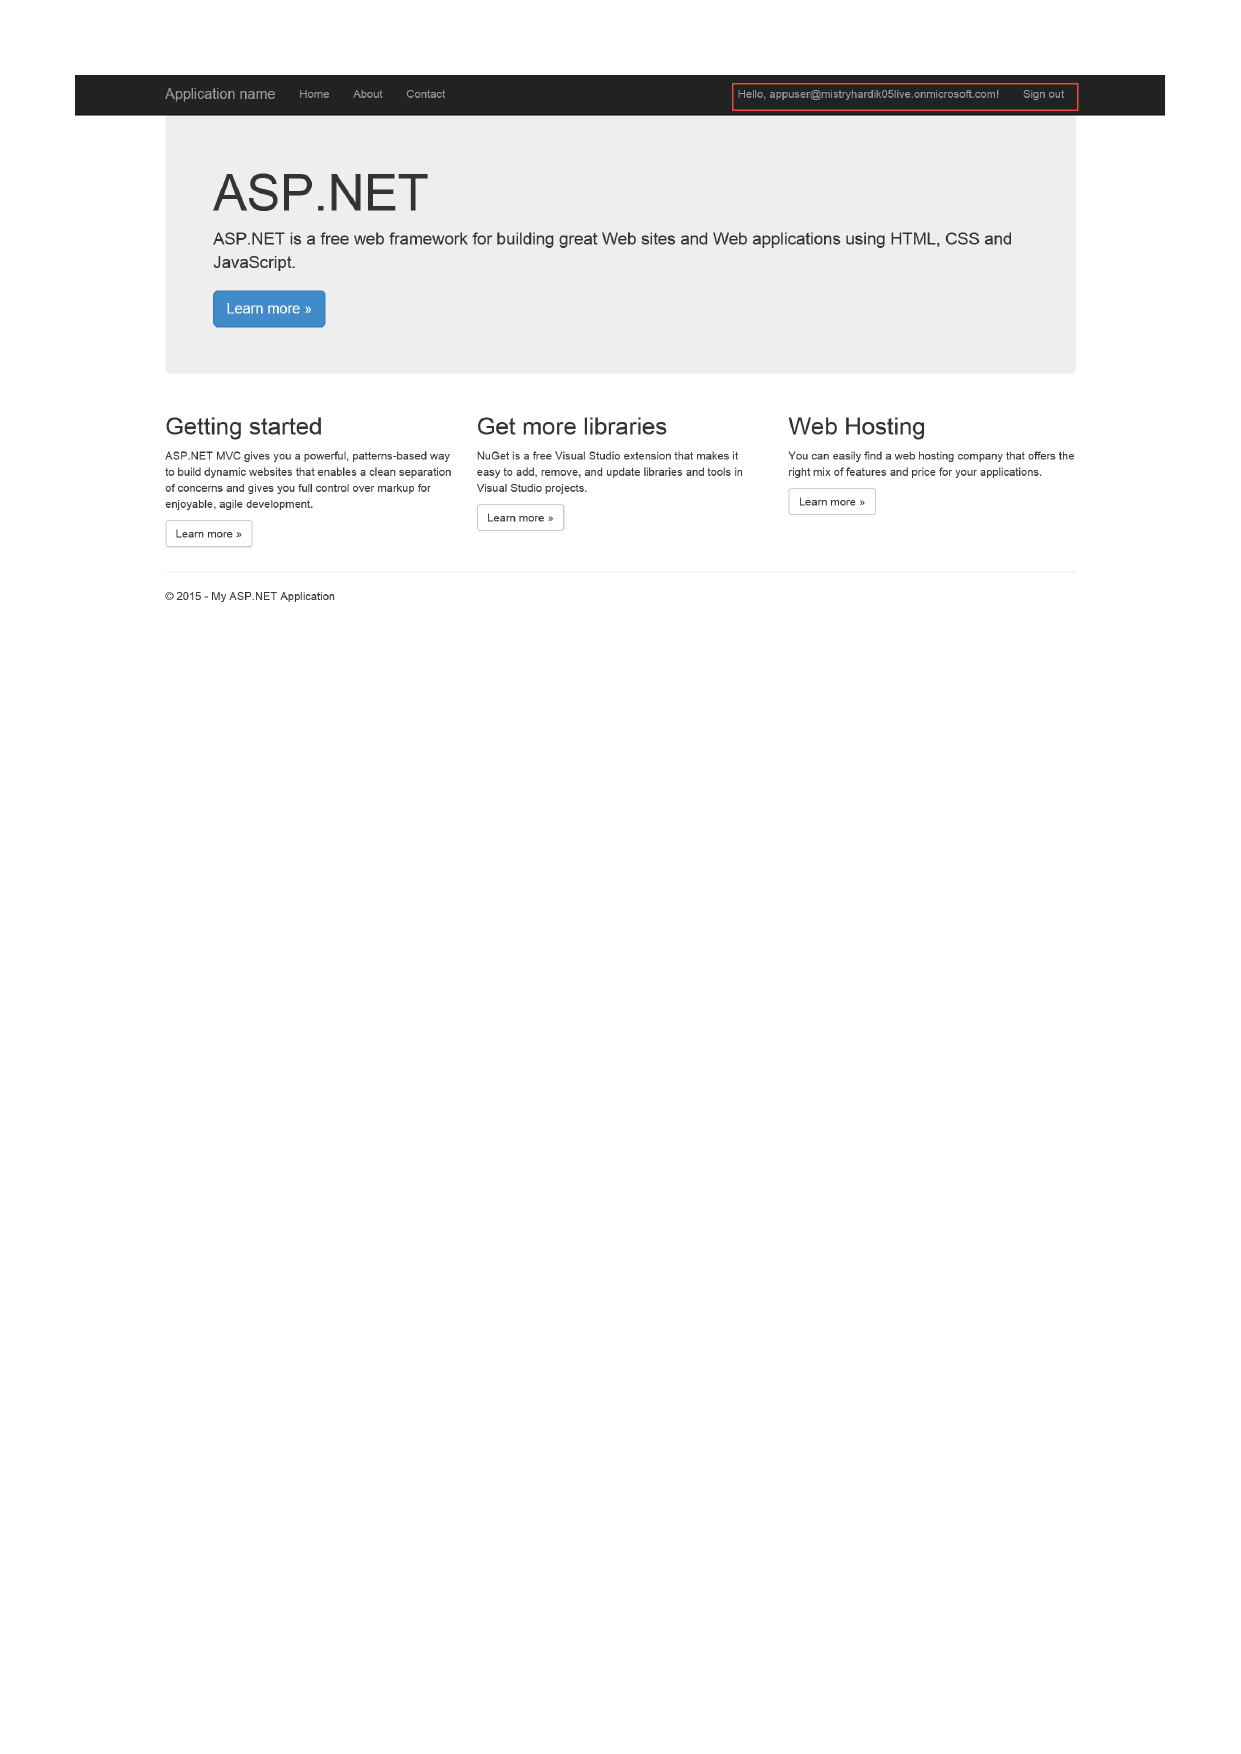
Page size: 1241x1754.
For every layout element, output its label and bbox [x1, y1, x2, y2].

picture [75, 75, 1166, 602]
